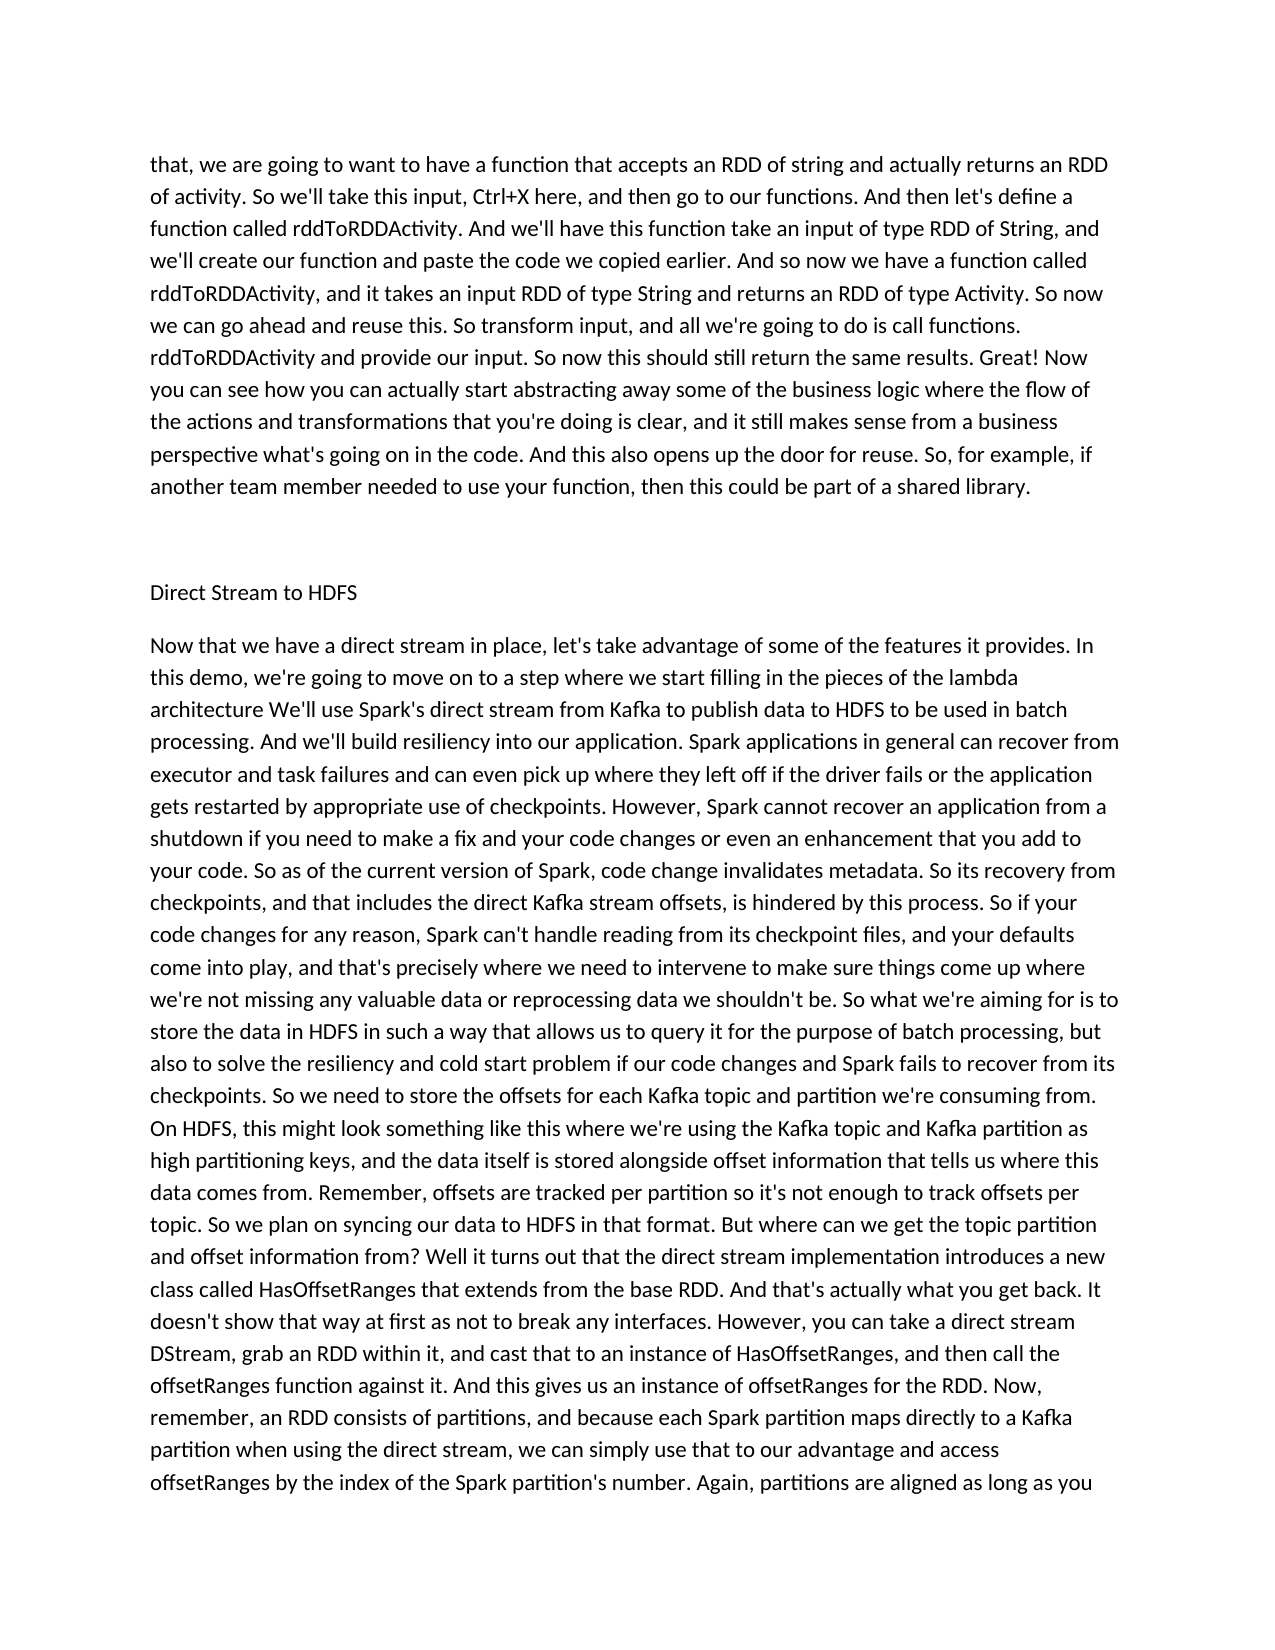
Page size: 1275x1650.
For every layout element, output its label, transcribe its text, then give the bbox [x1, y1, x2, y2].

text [150, 150, 1125, 500]
text Direct Stream to HDFS [150, 578, 1125, 606]
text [150, 631, 1125, 1496]
